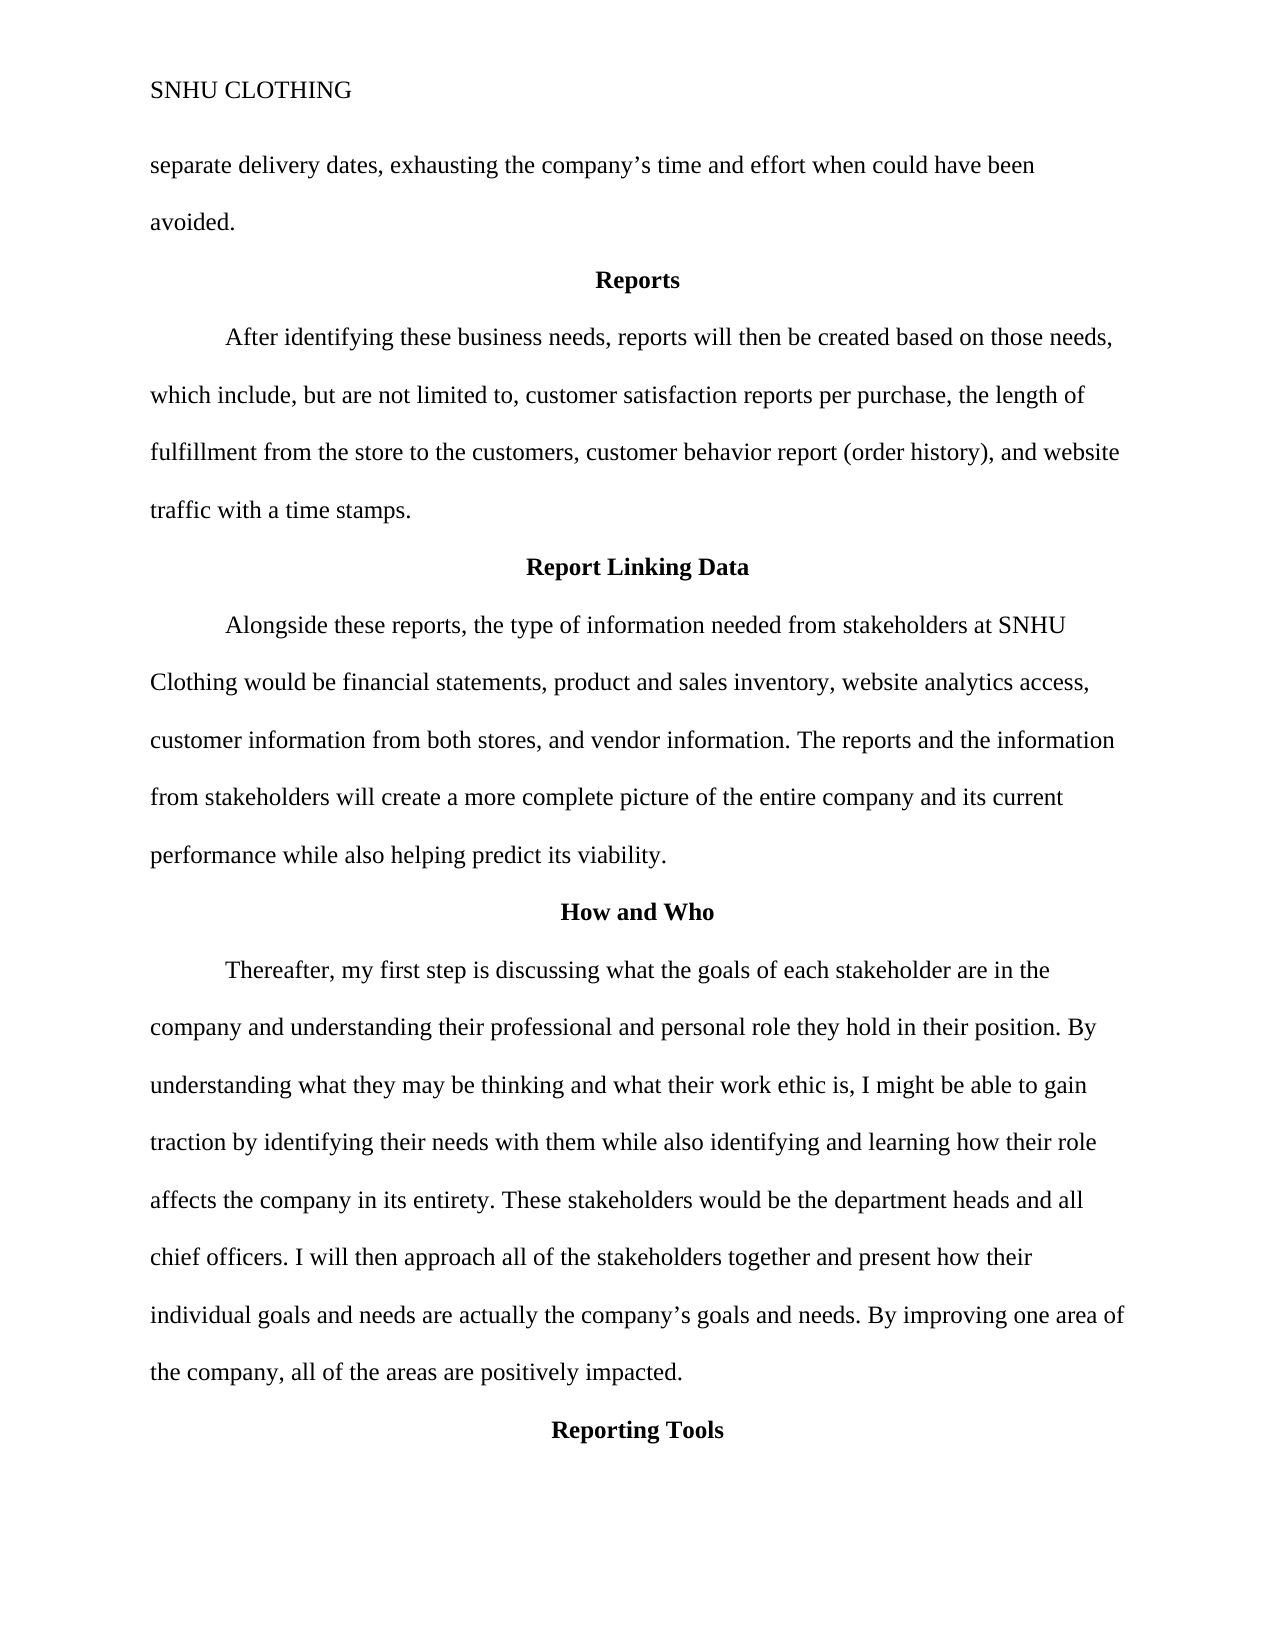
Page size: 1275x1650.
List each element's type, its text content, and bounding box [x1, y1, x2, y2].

text Report Linking Data [150, 552, 1125, 581]
text Alongside these reports, the type of information needed from stakeholders at SNHU Clothing would be financial statements, product and sales inventory, website analytics access, customer information from both stores, and vendor information. The reports and the information from stakeholders will create a more complete picture of the entire company and its current performance while also helping predict its viability. [150, 610, 1125, 869]
text After identifying these business needs, reports will then be created based on those needs, which include, but are not limited to, customer satisfaction reports per purchase, the length of fulfillment from the store to the customers, customer behavior report (order history), and website traffic with a time stamps. [150, 322, 1125, 524]
text Thereafter, my first step is discussing what the goals of each stakeholder are in the company and understanding their professional and personal role they hold in their position. By understanding what they may be thinking and what their work ethic is, I might be able to gain traction by identifying their needs with them while also identifying and learning how their role affects the company in its entirety. These stakeholders would be the department heads and all chief officers. I will then approach all of the stakeholders together and present how their individual goals and needs are actually the company’s goals and needs. By improving one area of the company, all of the areas are positively impacted. [150, 955, 1125, 1386]
text Reporting Tools [150, 1415, 1125, 1444]
text How and Who [150, 897, 1125, 926]
text Reports [150, 265, 1125, 294]
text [150, 150, 1125, 236]
